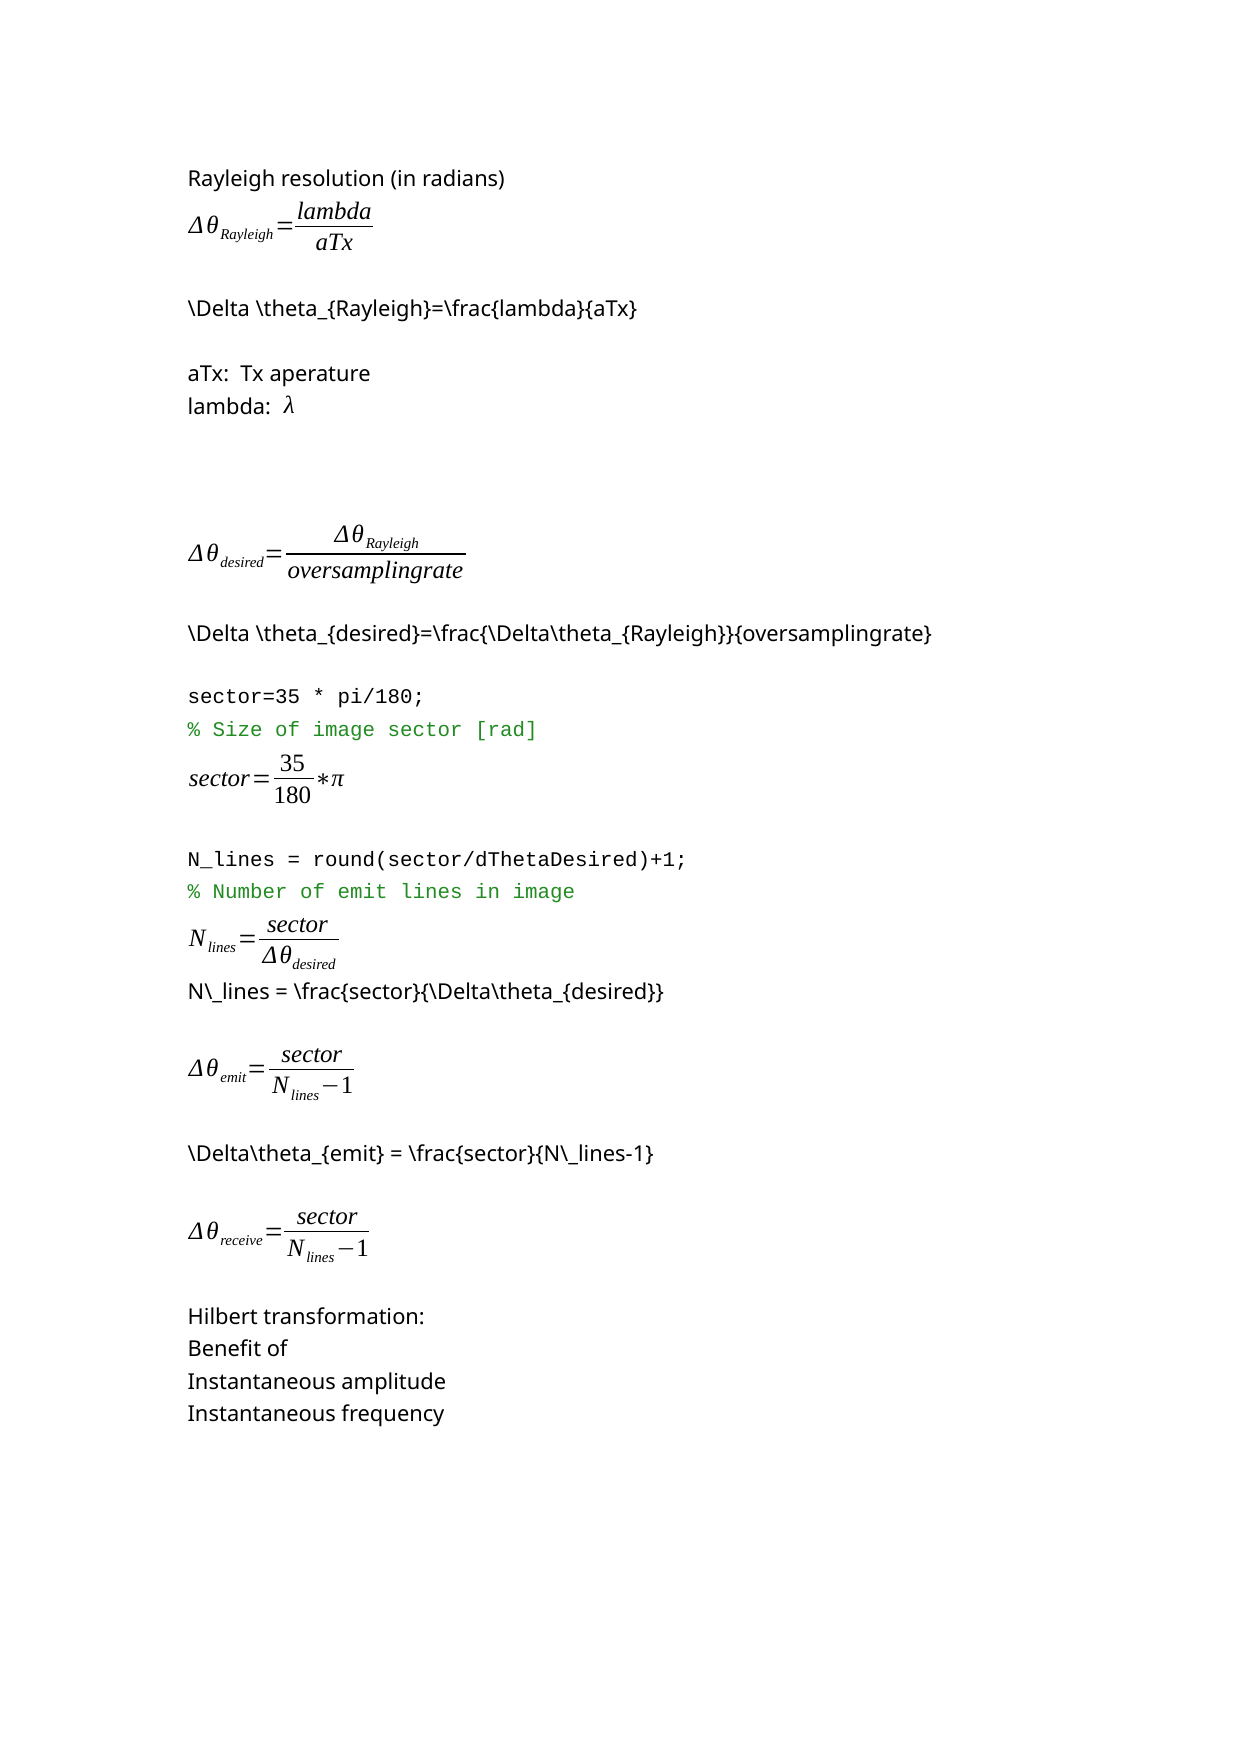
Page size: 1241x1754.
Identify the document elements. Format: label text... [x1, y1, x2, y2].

text Hilbert transformation: [187, 1299, 1053, 1332]
text Instantaneous amplitude [187, 1364, 1053, 1397]
text Instantaneous frequency [187, 1397, 1053, 1429]
text \Delta\theta_{emit} = \frac{sector}{N\_lines-1} [187, 1137, 1053, 1169]
text Benefit of [187, 1332, 1053, 1364]
text \Delta \theta_{desired}=\frac{\Delta\theta_{Rayleigh}}{oversamplingrate} [187, 617, 1053, 649]
text % Size of image sector [rad] [187, 714, 1053, 747]
text sector=35 * pi/180; [187, 682, 1053, 714]
text N\_lines = \frac{sector}{\Delta\theta_{desired}} [187, 974, 1053, 1007]
text % Number of emit lines in image [187, 877, 1053, 909]
text aTx: Tx aperature [187, 357, 1053, 389]
text \Delta \theta_{Rayleigh}=\frac{lambda}{aTx} [187, 292, 1053, 324]
text Rayleigh resolution (in radians) [187, 162, 1053, 194]
text lambda: [187, 389, 1053, 422]
text N_lines = round(sector/dThetaDesired)+1; [187, 844, 1053, 877]
